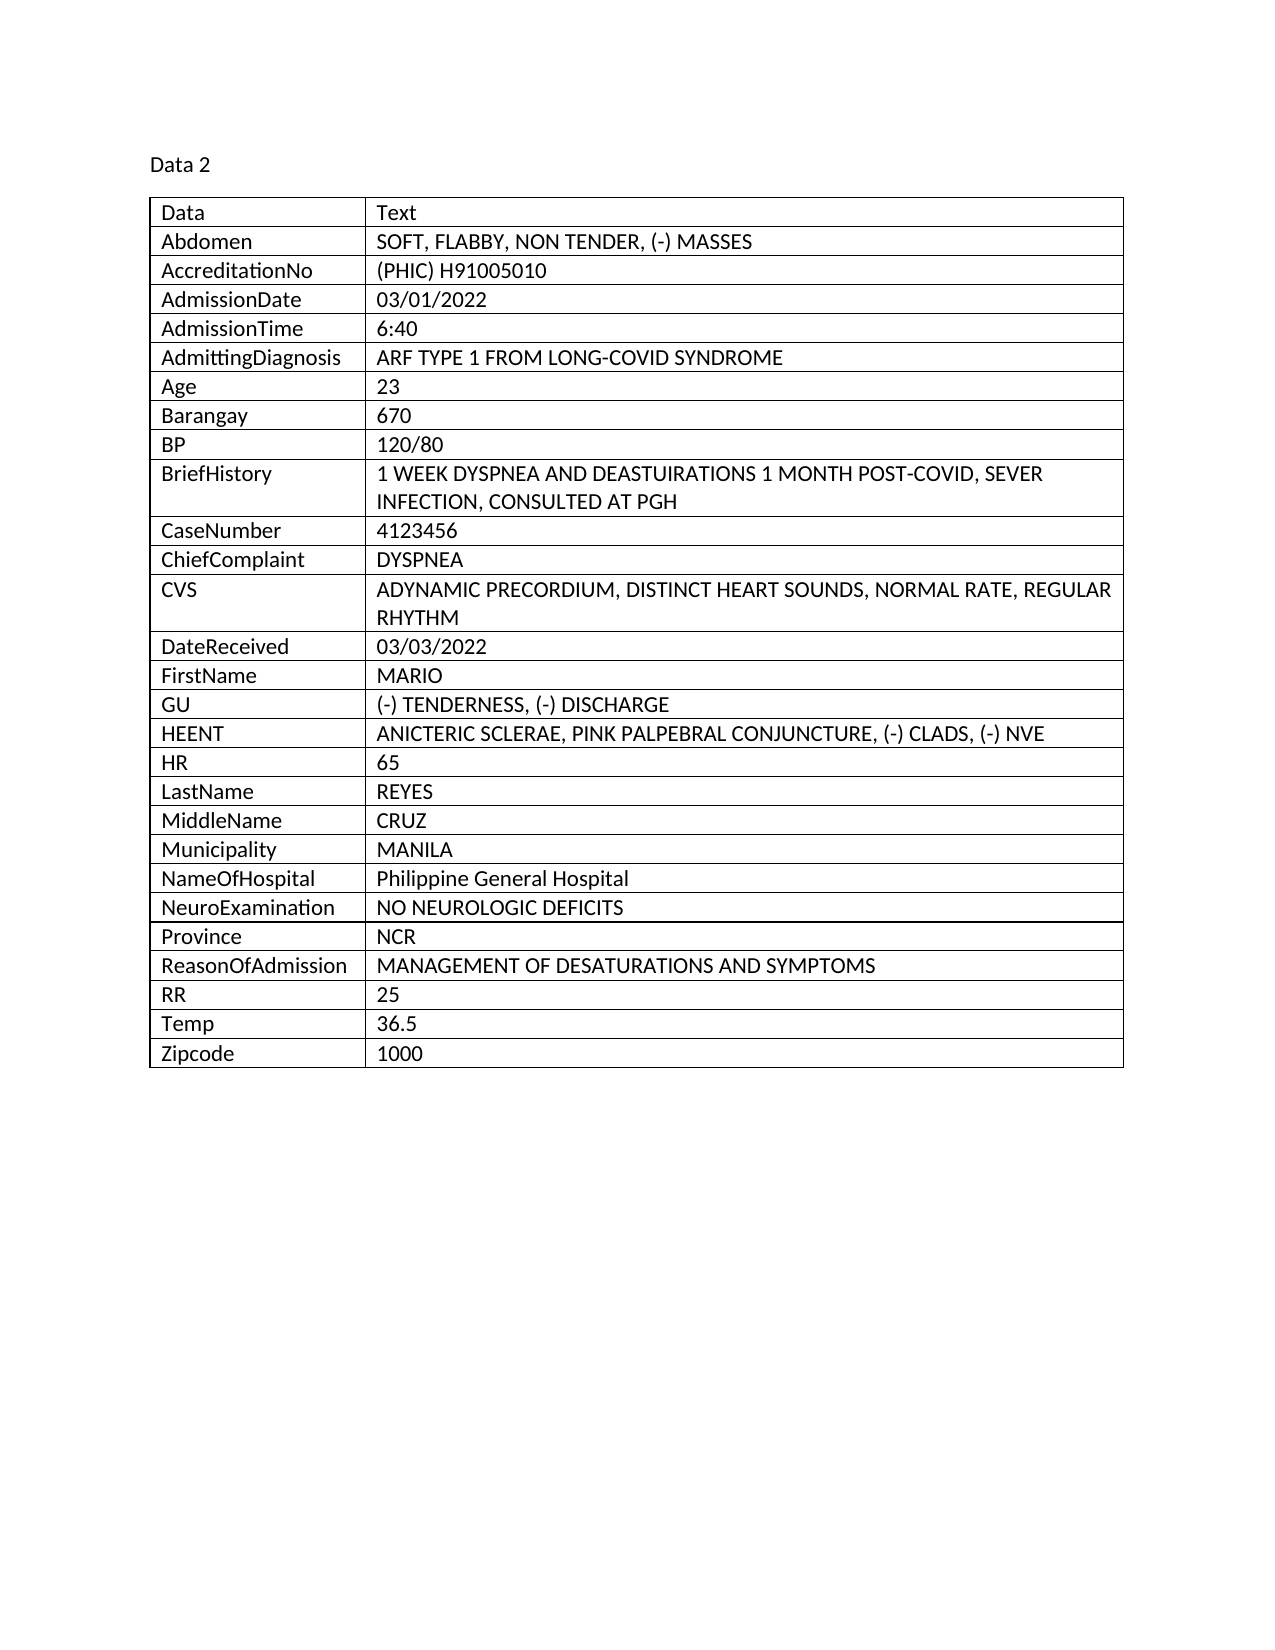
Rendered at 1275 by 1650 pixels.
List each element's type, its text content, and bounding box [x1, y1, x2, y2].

table_cell AdmissionTime [151, 314, 365, 342]
table_cell 6:40 [366, 314, 1123, 342]
table_cell NameOfHospital [151, 864, 365, 892]
table_cell CVS [151, 575, 365, 631]
table_cell CaseNumber [151, 517, 365, 544]
table_cell MANAGEMENT OF DESATURATIONS AND SYMPTOMS [366, 951, 1123, 979]
table_cell ARF TYPE 1 FROM LONG-COVID SYNDROME [366, 343, 1123, 371]
table_cell Province [151, 923, 365, 950]
table_cell AdmissionDate [151, 285, 365, 313]
table_cell DateReceived [151, 632, 365, 660]
table_cell DYSPNEA [366, 546, 1123, 574]
table_cell MARIO [366, 661, 1123, 689]
table_cell MANILA [366, 835, 1123, 863]
table_header Text [366, 198, 1123, 226]
table_cell 1 WEEK DYSPNEA AND DEASTUIRATIONS 1 MONTH POST-COVID, SEVER INFECTION, CONSULTED AT PGH [366, 460, 1123, 516]
table_cell ANICTERIC SCLERAE, PINK PALPEBRAL CONJUNCTURE, (-) CLADS, (-) NVE [366, 719, 1123, 747]
table_cell BP [151, 430, 365, 458]
table_cell SOFT, FLABBY, NON TENDER, (-) MASSES [366, 227, 1123, 255]
table_cell HR [151, 748, 365, 776]
table_cell NO NEUROLOGIC DEFICITS [366, 893, 1123, 921]
table_cell LastName [151, 777, 365, 805]
table_cell MiddleName [151, 806, 365, 834]
table_cell FirstName [151, 661, 365, 689]
table_cell NeuroExamination [151, 893, 365, 921]
table_cell 4123456 [366, 517, 1123, 544]
table_cell GU [151, 690, 365, 718]
table_cell 65 [366, 748, 1123, 776]
table_cell ReasonOfAdmission [151, 951, 365, 979]
table_cell 1000 [366, 1039, 1123, 1067]
table_cell CRUZ [366, 806, 1123, 834]
table_cell HEENT [151, 719, 365, 747]
table_cell RR [151, 981, 365, 1008]
table_cell REYES [366, 777, 1123, 805]
table_cell 03/03/2022 [366, 632, 1123, 660]
table_cell (-) TENDERNESS, (-) DISCHARGE [366, 690, 1123, 718]
text Data 2 [150, 150, 1125, 178]
table_cell Barangay [151, 401, 365, 429]
table_cell AccreditationNo [151, 256, 365, 284]
table_cell Municipality [151, 835, 365, 863]
table_cell Age [151, 372, 365, 400]
table_cell 670 [366, 401, 1123, 429]
table_cell ChiefComplaint [151, 546, 365, 574]
table_cell 25 [366, 981, 1123, 1008]
table_cell 23 [366, 372, 1123, 400]
table_cell (PHIC) H91005010 [366, 256, 1123, 284]
table_cell 120/80 [366, 430, 1123, 458]
table_cell 36.5 [366, 1010, 1123, 1038]
table_cell Temp [151, 1010, 365, 1038]
table_cell NCR [366, 923, 1123, 950]
table_cell AdmittingDiagnosis [151, 343, 365, 371]
table_cell Philippine General Hospital [366, 864, 1123, 892]
table_cell Zipcode [151, 1039, 365, 1067]
table_cell ADYNAMIC PRECORDIUM, DISTINCT HEART SOUNDS, NORMAL RATE, REGULAR RHYTHM [366, 575, 1123, 631]
table_cell Abdomen [151, 227, 365, 255]
table_cell BriefHistory [151, 460, 365, 516]
table_header Data [151, 198, 365, 226]
table_cell 03/01/2022 [366, 285, 1123, 313]
